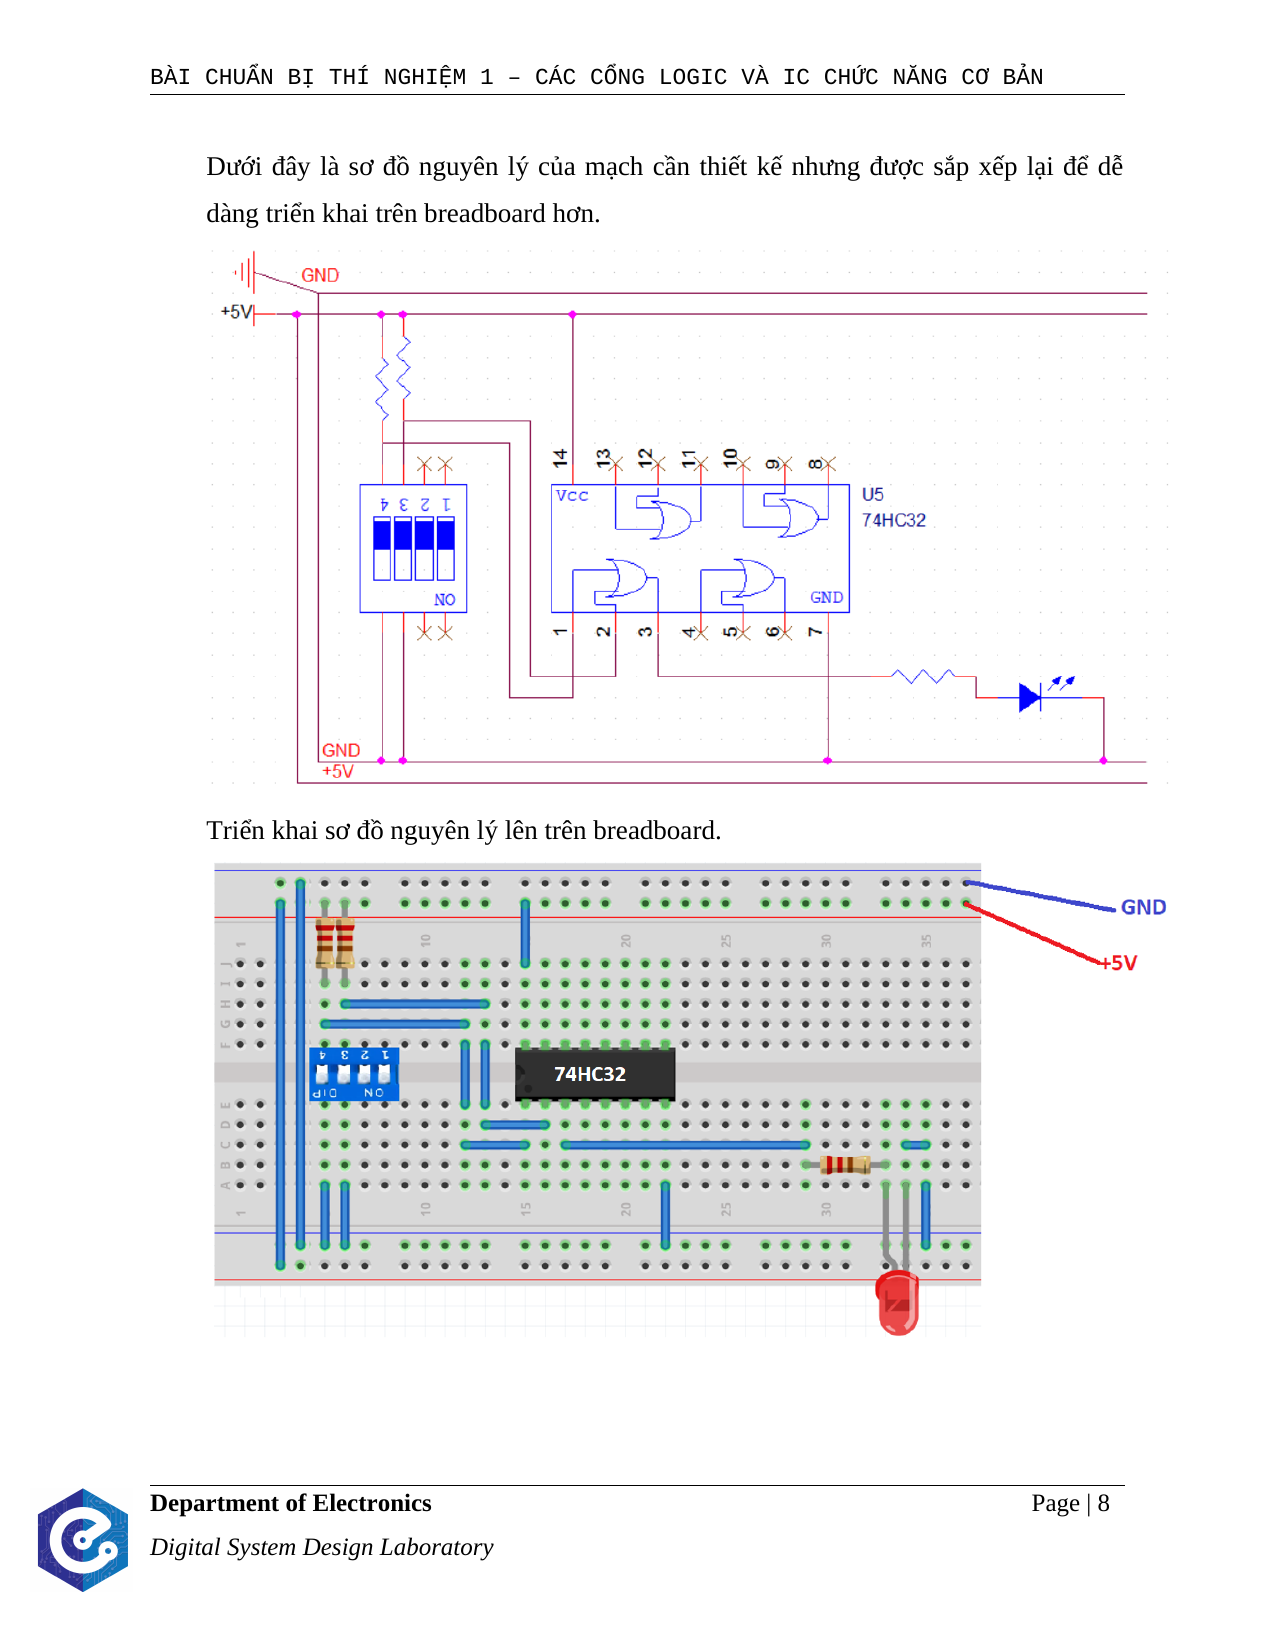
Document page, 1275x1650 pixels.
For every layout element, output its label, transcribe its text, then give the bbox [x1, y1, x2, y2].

picture [206, 861, 1181, 1341]
picture [206, 243, 1182, 801]
text Triển khai sơ đồ nguyên lý lên trên breadboard. [206, 814, 1125, 846]
text Dưới đây là sơ đồ nguyên lý của mạch cần thiết kế nhưng được sắp xếp lại để dễ dàng triển khai trên breadboard hơn. [206, 150, 1125, 228]
picture [30, 1488, 134, 1592]
